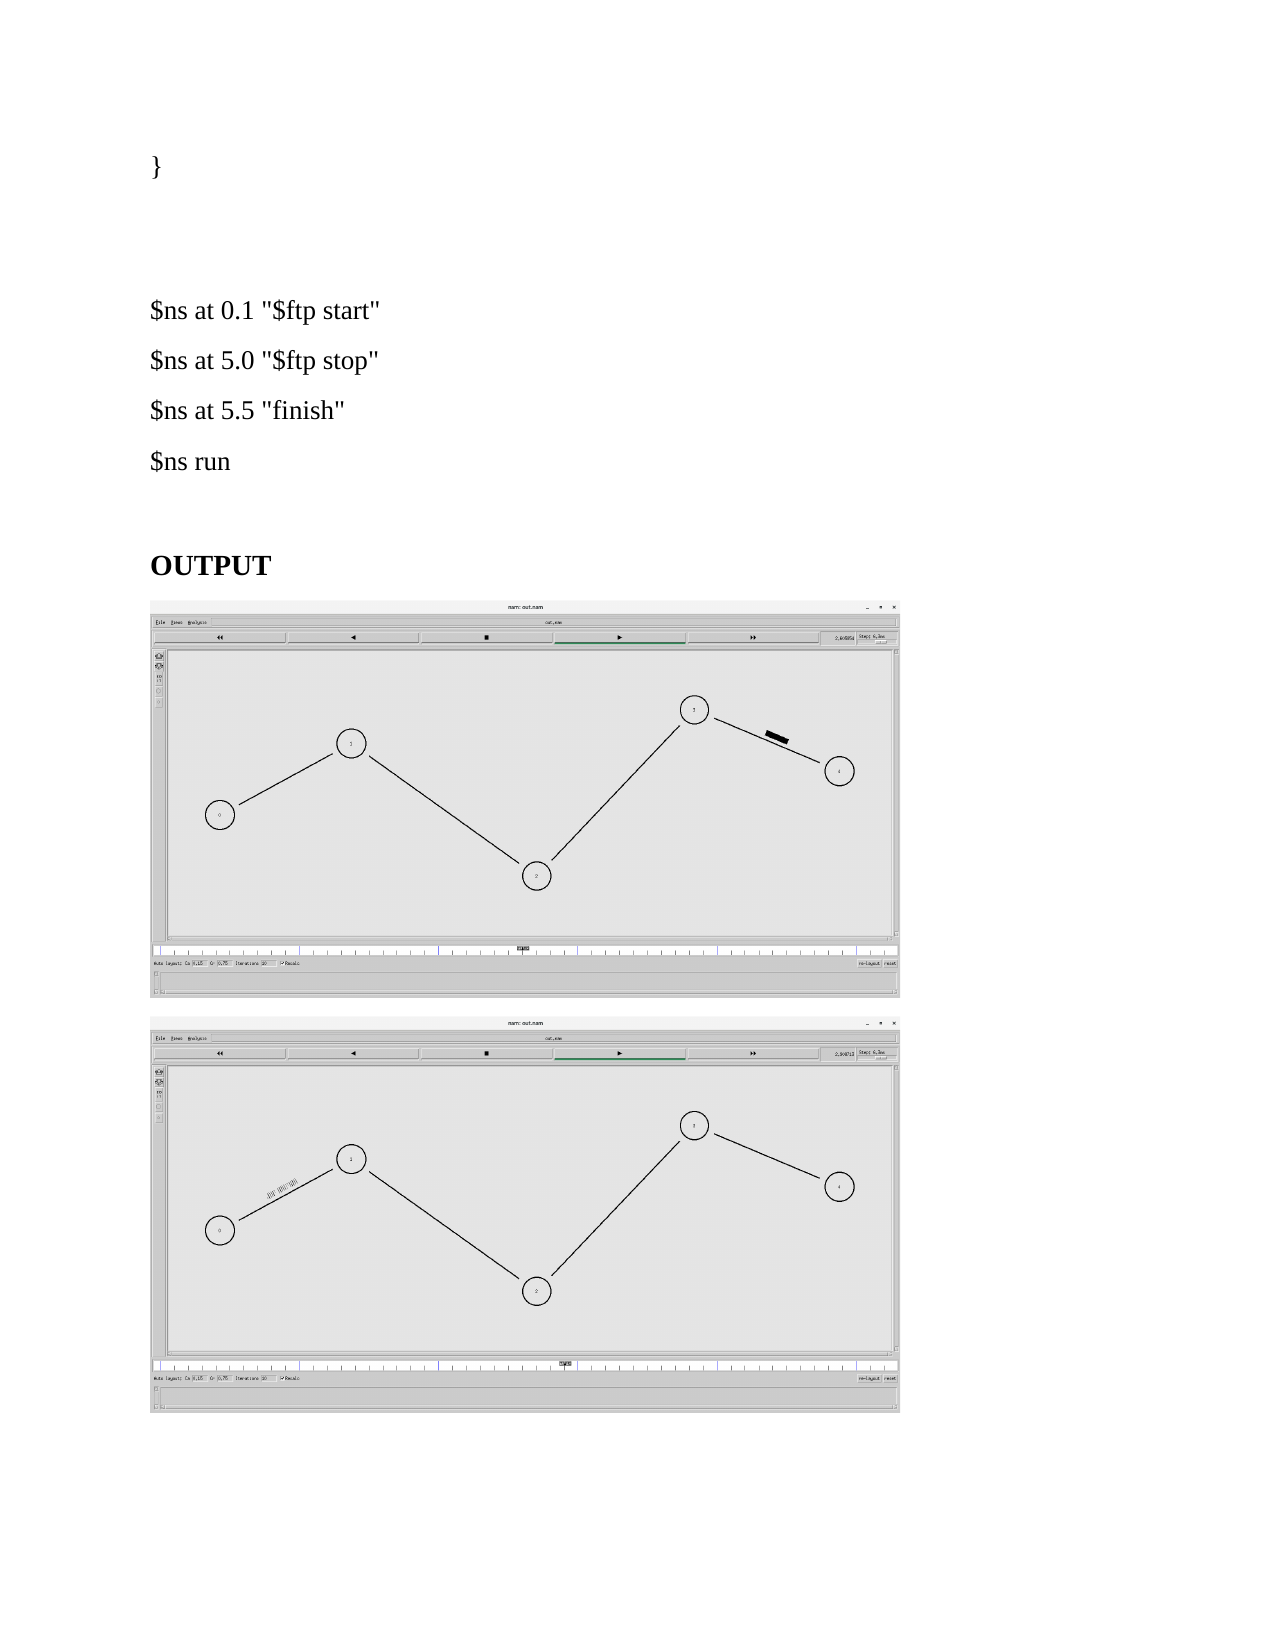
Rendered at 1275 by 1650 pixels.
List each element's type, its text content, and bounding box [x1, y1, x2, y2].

picture [150, 1016, 901, 1413]
text $ns at 5.0 "$ftp stop" [150, 344, 1125, 375]
text $ns run [150, 444, 1125, 476]
picture [150, 600, 901, 998]
text $ns at 0.1 "$ftp start" [150, 294, 1125, 325]
text } [150, 150, 1125, 181]
text OUTPUT [150, 548, 1125, 581]
text $ns at 5.5 "finish" [150, 394, 1125, 426]
